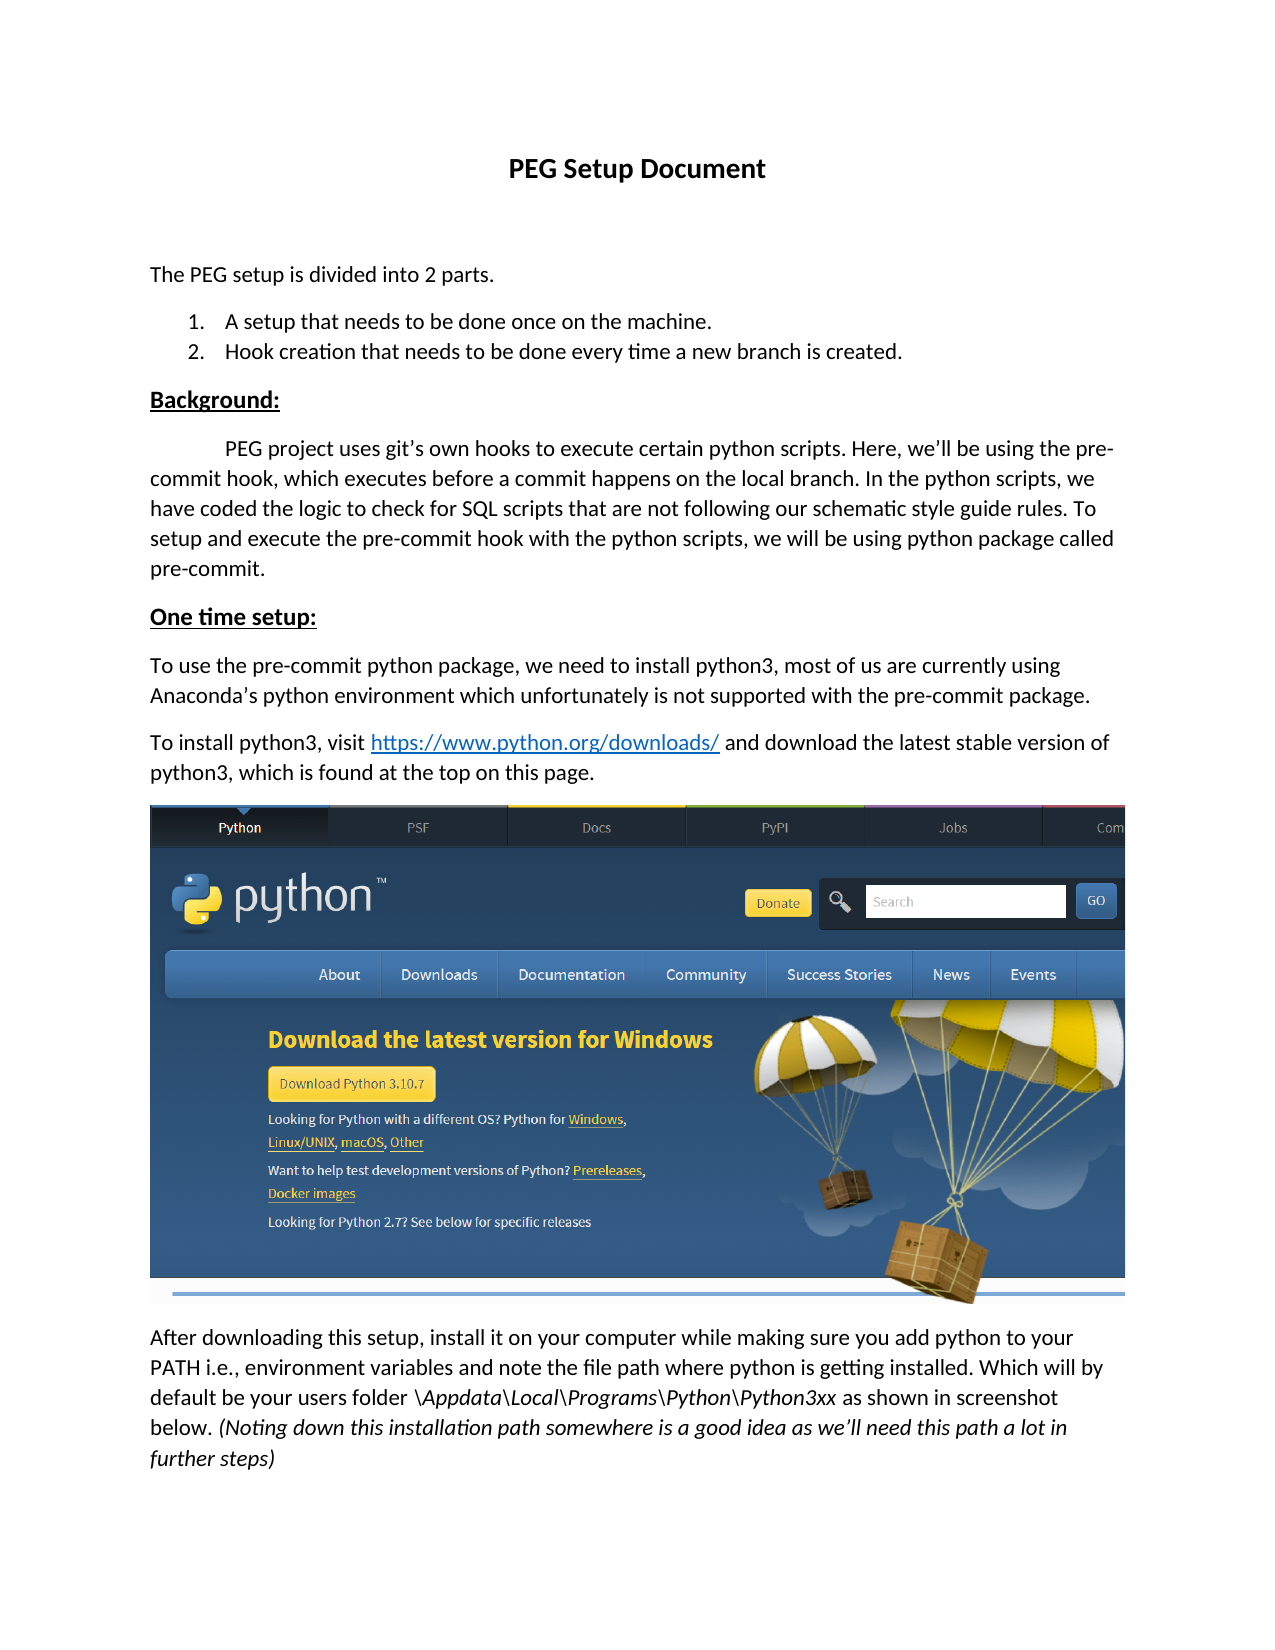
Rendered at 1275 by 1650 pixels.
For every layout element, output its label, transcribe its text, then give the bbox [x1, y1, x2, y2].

text PEG Setup Document [150, 150, 1125, 186]
text After downloading this setup, install it on your computer while making sure you add python to your PATH i.e., environment variables and note the file path where python is getting installed. Which will by default be your users folder \Appdata\Local\Programs\Python\Python3xx as shown in screenshot below. (Noting down this installation path somewhere is a good idea as we’ll need this path a lot in further steps) [150, 1323, 1125, 1472]
text PEG project uses git’s own hooks to execute certain python scripts. Here, we’ll be using the pre-commit hook, which executes before a commit happens on the local branch. In the python scripts, we have coded the logic to check for SQL scripts that are not following our schematic style guide rules. To setup and execute the pre-commit hook with the python scripts, we will be using python package called pre-commit. [150, 434, 1125, 583]
picture [150, 805, 1125, 1304]
text The PEG setup is divided into 2 parts. [150, 260, 1125, 288]
text One time setup: [150, 601, 1125, 632]
list Hook creation that needs to be done every time a new branch is created. [187, 337, 1125, 365]
text Background: [150, 384, 1125, 415]
text To use the pre-commit python package, we need to install python3, most of us are currently using Anaconda’s python environment which unfortunately is not supported with the pre-commit package. [150, 651, 1125, 709]
text To install python3, visit https://www.python.org/downloads/ and download the latest stable version of python3, which is found at the top on this page. [150, 728, 1125, 786]
list A setup that needs to be done once on the machine. [187, 307, 1125, 335]
